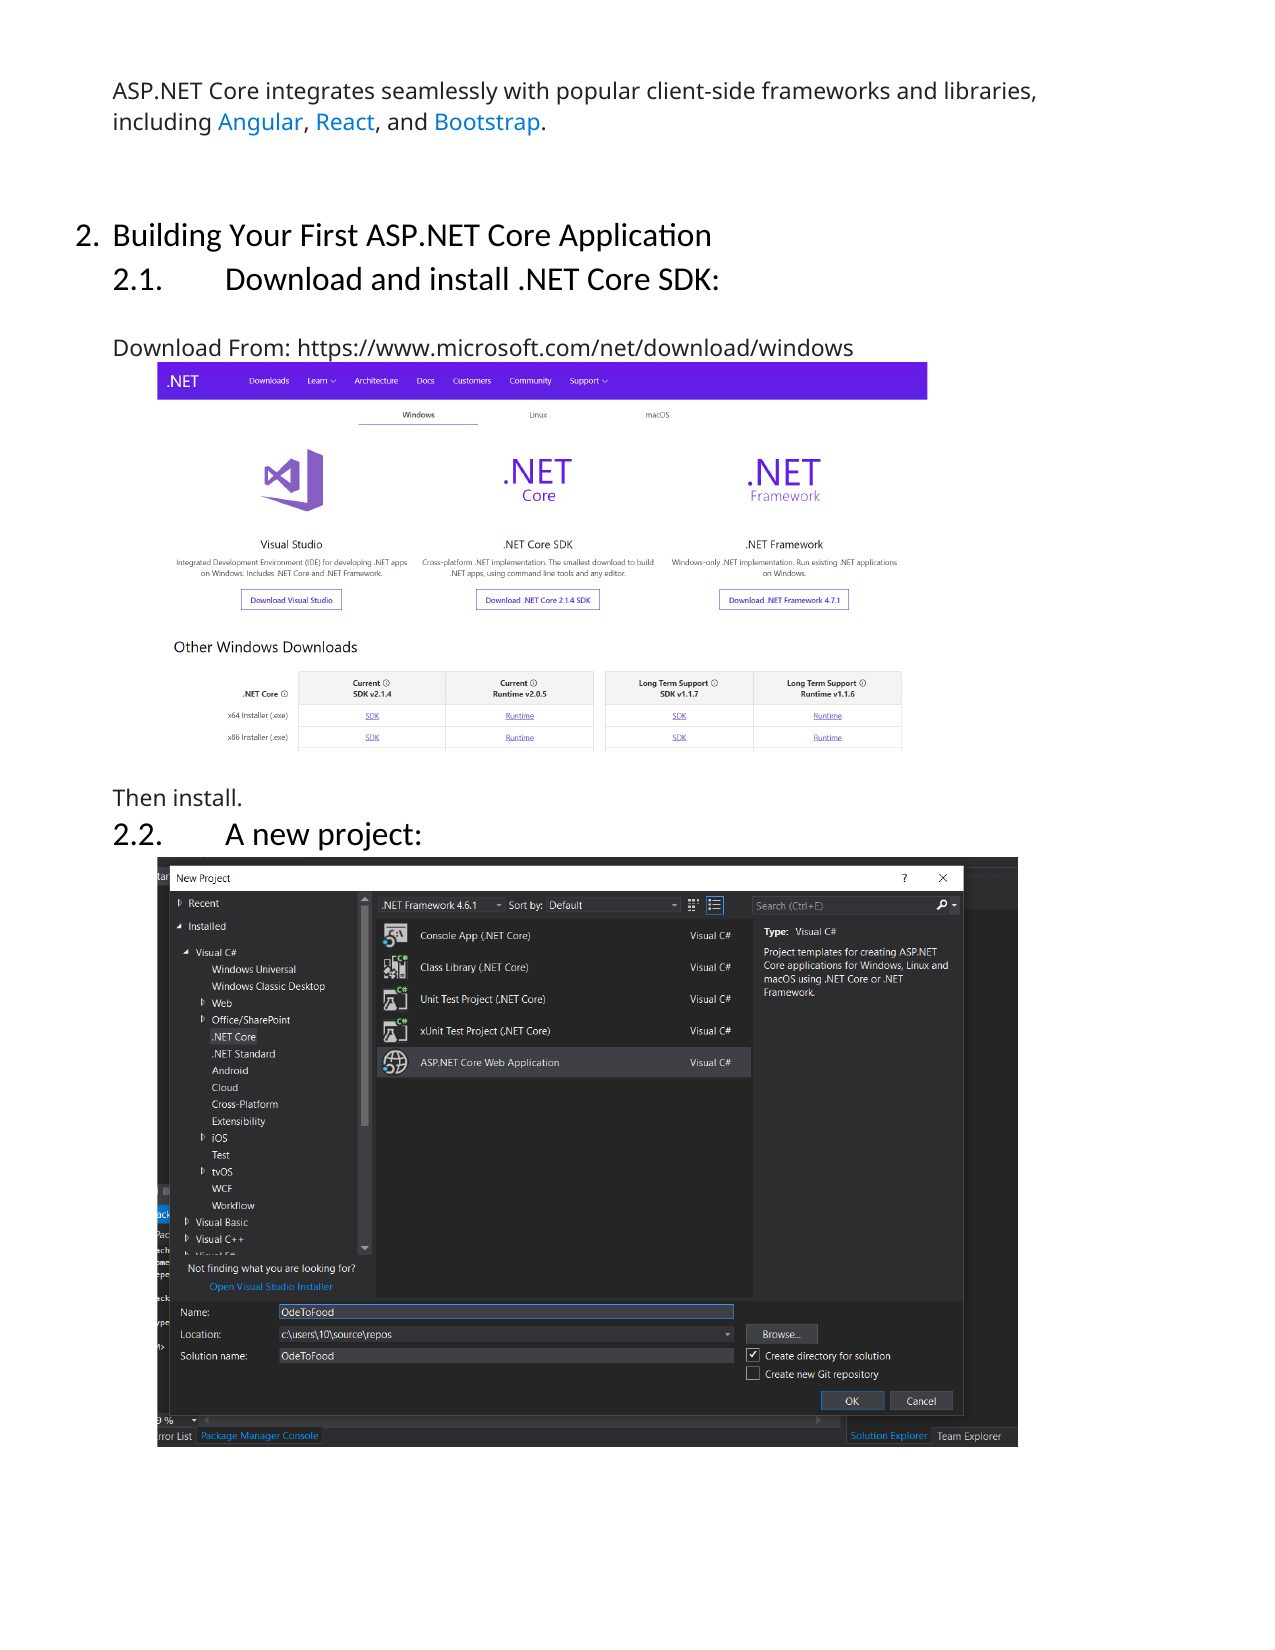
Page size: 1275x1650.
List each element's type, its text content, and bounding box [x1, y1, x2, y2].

list Download and install .NET Core SDK: [112, 258, 1200, 299]
text Download From: https://www.microsoft.com/net/download/windows [112, 332, 1200, 363]
list Building Your First ASP.NET Core Application [75, 214, 1200, 255]
picture [157, 362, 928, 751]
list A new project: [112, 813, 1200, 854]
text Then install. [112, 782, 1200, 813]
picture [157, 857, 1018, 1447]
text ASP.NET Core integrates seamlessly with popular client-side frameworks and libraries, including Angular, React, and Bootstrap. [112, 75, 1200, 137]
